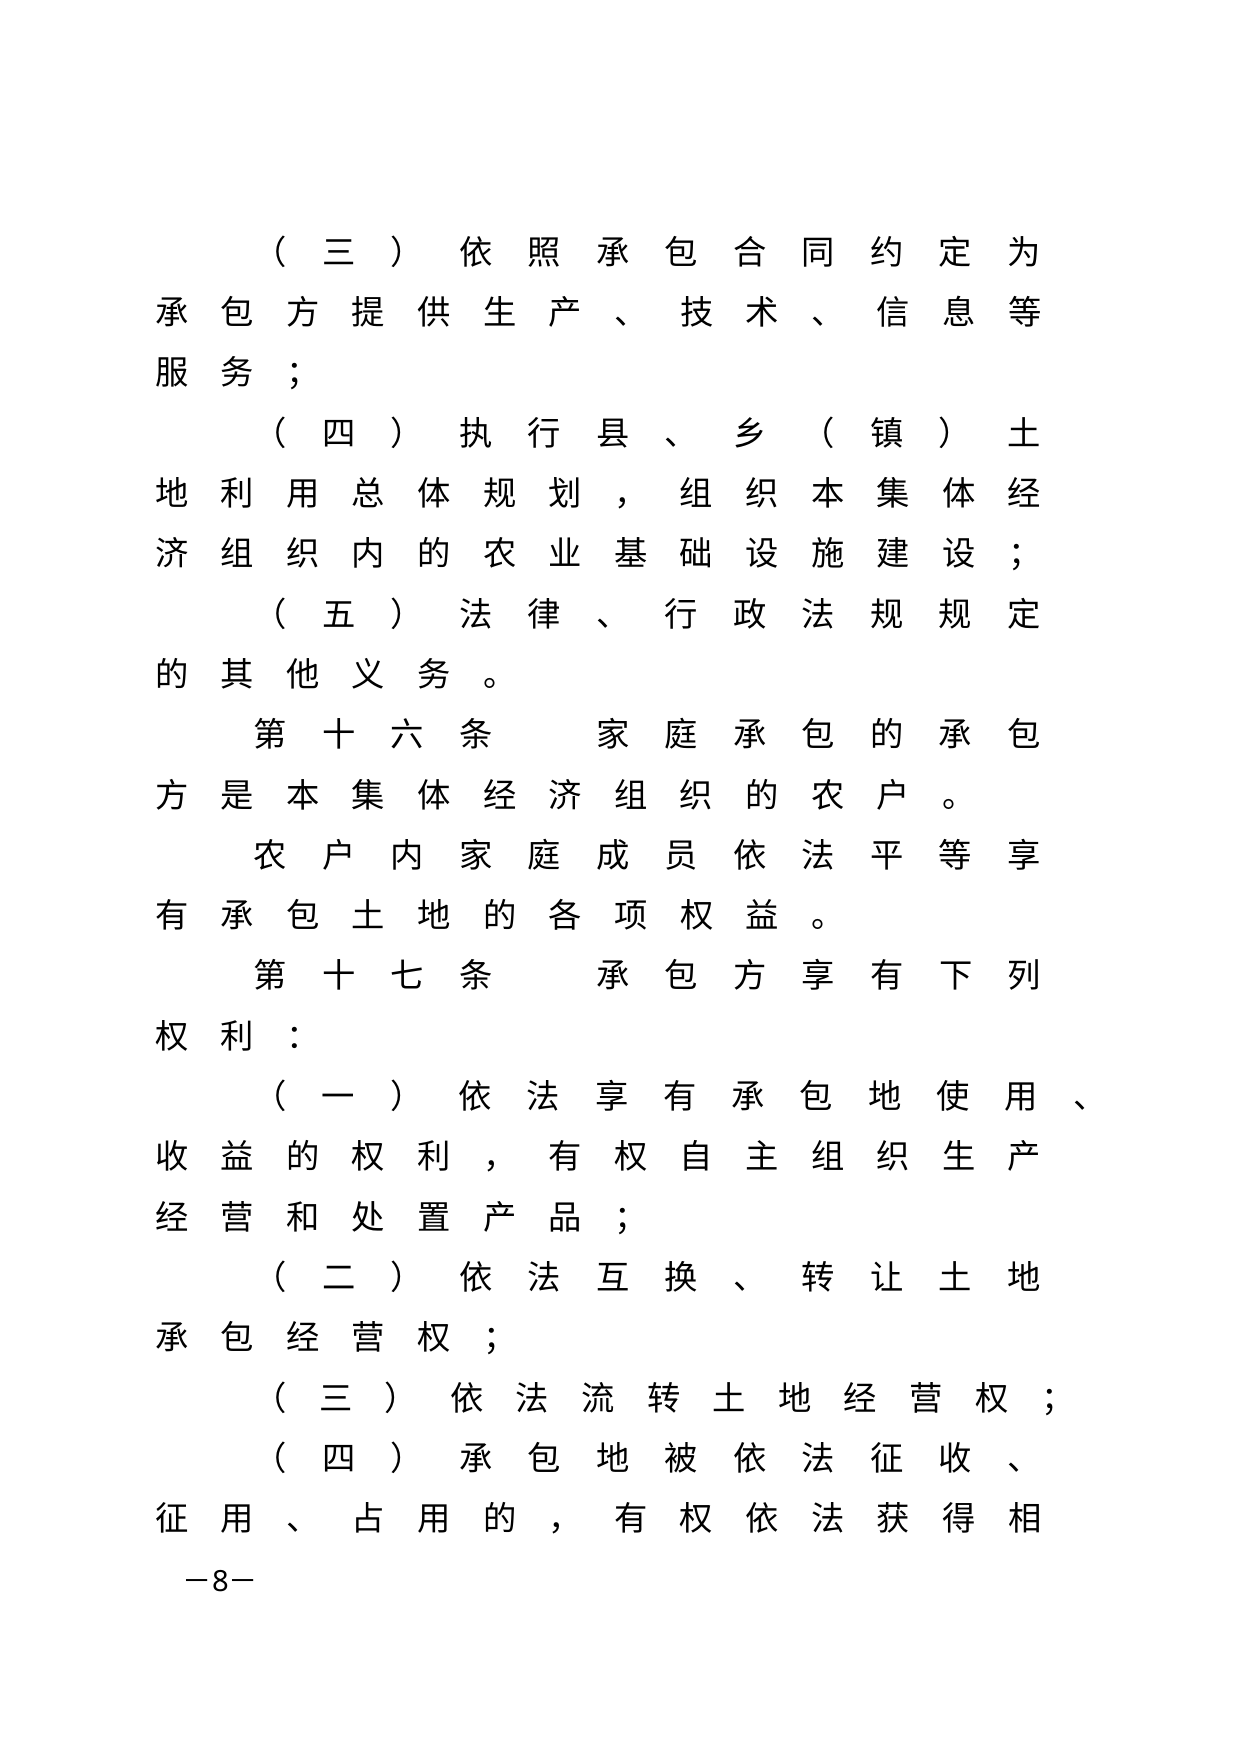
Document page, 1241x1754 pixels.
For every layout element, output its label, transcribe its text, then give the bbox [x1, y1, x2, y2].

text （五）法律、行政法规规定的其他义务。 [155, 581, 1073, 702]
text （三）依法流转土地经营权； [155, 1365, 1073, 1426]
text 第十六条 家庭承包的承包方是本集体经济组织的农户。 [155, 702, 1073, 823]
text 第十七条 承包方享有下列权利： [155, 943, 1073, 1064]
text （二）依法互换、转让土地承包经营权； [155, 1245, 1073, 1365]
text （四）执行县、乡（镇）土地利用总体规划，组织本集体经济组织内的农业基础设施建设； [155, 400, 1073, 581]
text （一）依法享有承包地使用、收益的权利，有权自主组织生产经营和处置产品； [155, 1064, 1073, 1245]
text 农户内家庭成员依法平等享有承包土地的各项权益。 [155, 823, 1073, 943]
text （四）承包地被依法征收、征用、占用的，有权依法获得相应的补偿； [155, 1426, 1073, 1546]
text （三）依照承包合同约定为承包方提供生产、技术、信息等服务； [155, 219, 1073, 400]
